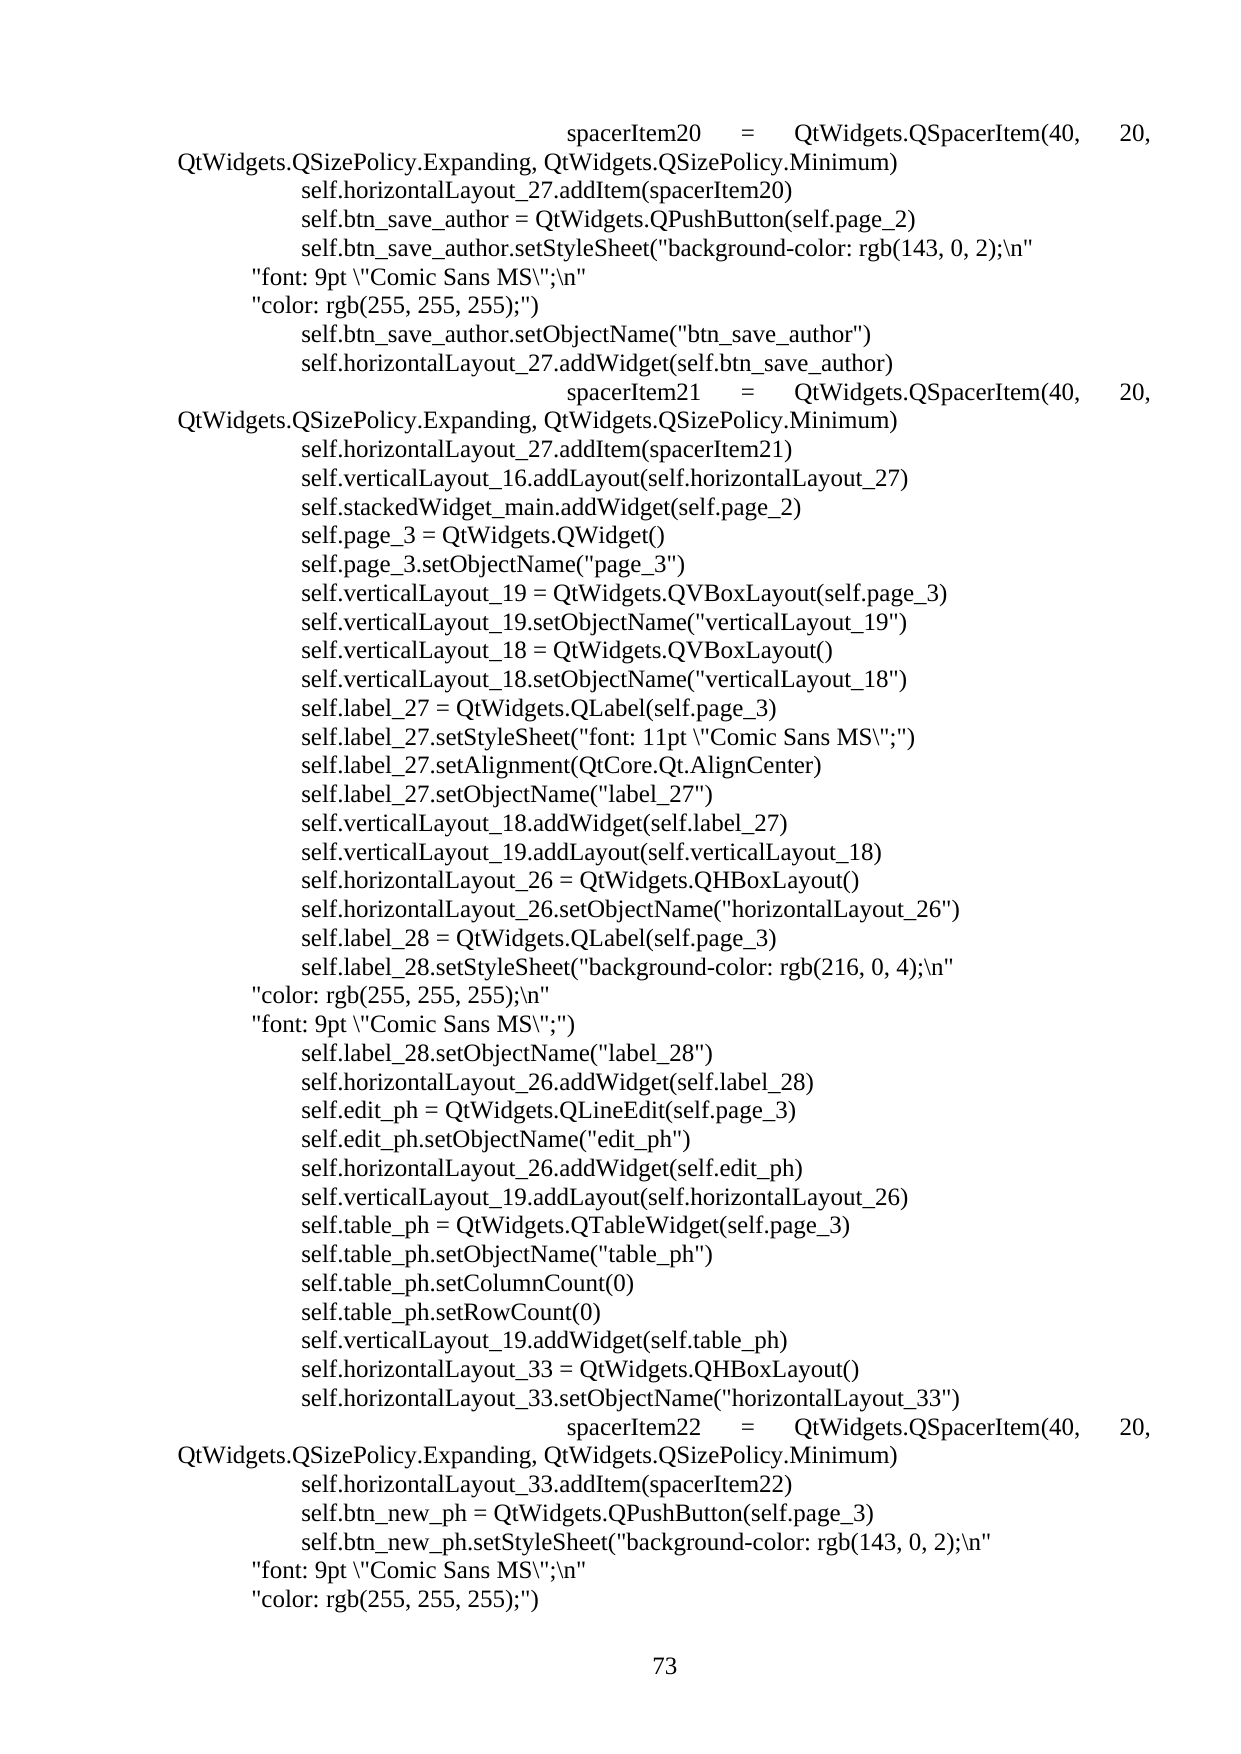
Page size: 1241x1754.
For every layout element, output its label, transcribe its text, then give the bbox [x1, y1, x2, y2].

text "color: rgb(255, 255, 255);\n" [177, 981, 1152, 1009]
text self.verticalLayout_19 = QtWidgets.QVBoxLayout(self.page_3) [177, 578, 1152, 607]
text self.label_27.setStyleSheet("font: 11pt \"Comic Sans MS\";") [177, 722, 1152, 751]
text self.verticalLayout_18 = QtWidgets.QVBoxLayout() [177, 636, 1152, 664]
text self.btn_new_ph.setStyleSheet("background-color: rgb(143, 0, 2);\n" [177, 1527, 1152, 1556]
text self.horizontalLayout_26.addWidget(self.label_28) [177, 1067, 1152, 1096]
text self.edit_ph = QtWidgets.QLineEdit(self.page_3) [177, 1096, 1152, 1124]
text self.verticalLayout_19.addWidget(self.table_ph) [177, 1326, 1152, 1354]
text self.page_3 = QtWidgets.QWidget() [177, 521, 1152, 549]
text self.table_ph.setColumnCount(0) [177, 1268, 1152, 1297]
text self.horizontalLayout_27.addItem(spacerItem20) [177, 176, 1152, 204]
text self.label_28 = QtWidgets.QLabel(self.page_3) [177, 923, 1152, 952]
text self.verticalLayout_16.addLayout(self.horizontalLayout_27) [177, 463, 1152, 492]
text self.btn_save_author = QtWidgets.QPushButton(self.page_2) [177, 204, 1152, 233]
text spacerItem20 = QtWidgets.QSpacerItem(40, 20, QtWidgets.QSizePolicy.Expanding, QtWidgets.QSizePolicy.Minimum) [177, 118, 1152, 176]
text self.verticalLayout_19.addLayout(self.horizontalLayout_26) [177, 1182, 1152, 1211]
text self.table_ph.setObjectName("table_ph") [177, 1239, 1152, 1268]
text "color: rgb(255, 255, 255);") [177, 291, 1152, 319]
text self.horizontalLayout_33.setObjectName("horizontalLayout_33") [177, 1383, 1152, 1412]
text self.label_28.setObjectName("label_28") [177, 1038, 1152, 1067]
text self.verticalLayout_19.setObjectName("verticalLayout_19") [177, 607, 1152, 636]
text "font: 9pt \"Comic Sans MS\";\n" [177, 262, 1152, 291]
text "color: rgb(255, 255, 255);") [177, 1584, 1152, 1613]
text spacerItem22 = QtWidgets.QSpacerItem(40, 20, QtWidgets.QSizePolicy.Expanding, QtWidgets.QSizePolicy.Minimum) [177, 1412, 1152, 1469]
text self.btn_save_author.setObjectName("btn_save_author") [177, 319, 1152, 348]
text self.table_ph = QtWidgets.QTableWidget(self.page_3) [177, 1211, 1152, 1239]
text self.page_3.setObjectName("page_3") [177, 549, 1152, 578]
text self.label_27.setObjectName("label_27") [177, 779, 1152, 808]
text self.horizontalLayout_27.addWidget(self.btn_save_author) [177, 348, 1152, 377]
text spacerItem21 = QtWidgets.QSpacerItem(40, 20, QtWidgets.QSizePolicy.Expanding, QtWidgets.QSizePolicy.Minimum) [177, 377, 1152, 434]
text self.horizontalLayout_26.addWidget(self.edit_ph) [177, 1153, 1152, 1182]
text self.horizontalLayout_27.addItem(spacerItem21) [177, 434, 1152, 463]
text self.btn_new_ph = QtWidgets.QPushButton(self.page_3) [177, 1498, 1152, 1527]
text "font: 9pt \"Comic Sans MS\";") [177, 1009, 1152, 1038]
text self.verticalLayout_19.addLayout(self.verticalLayout_18) [177, 837, 1152, 866]
text "font: 9pt \"Comic Sans MS\";\n" [177, 1556, 1152, 1584]
text self.label_27 = QtWidgets.QLabel(self.page_3) [177, 693, 1152, 722]
text self.horizontalLayout_33 = QtWidgets.QHBoxLayout() [177, 1354, 1152, 1383]
text self.table_ph.setRowCount(0) [177, 1297, 1152, 1326]
text self.horizontalLayout_26.setObjectName("horizontalLayout_26") [177, 894, 1152, 923]
text self.verticalLayout_18.setObjectName("verticalLayout_18") [177, 664, 1152, 693]
text self.horizontalLayout_26 = QtWidgets.QHBoxLayout() [177, 866, 1152, 894]
text self.horizontalLayout_33.addItem(spacerItem22) [177, 1469, 1152, 1498]
text self.edit_ph.setObjectName("edit_ph") [177, 1124, 1152, 1153]
text self.label_27.setAlignment(QtCore.Qt.AlignCenter) [177, 751, 1152, 779]
text self.btn_save_author.setStyleSheet("background-color: rgb(143, 0, 2);\n" [177, 233, 1152, 262]
text self.label_28.setStyleSheet("background-color: rgb(216, 0, 4);\n" [177, 952, 1152, 981]
text self.stackedWidget_main.addWidget(self.page_2) [177, 492, 1152, 521]
text self.verticalLayout_18.addWidget(self.label_27) [177, 808, 1152, 837]
